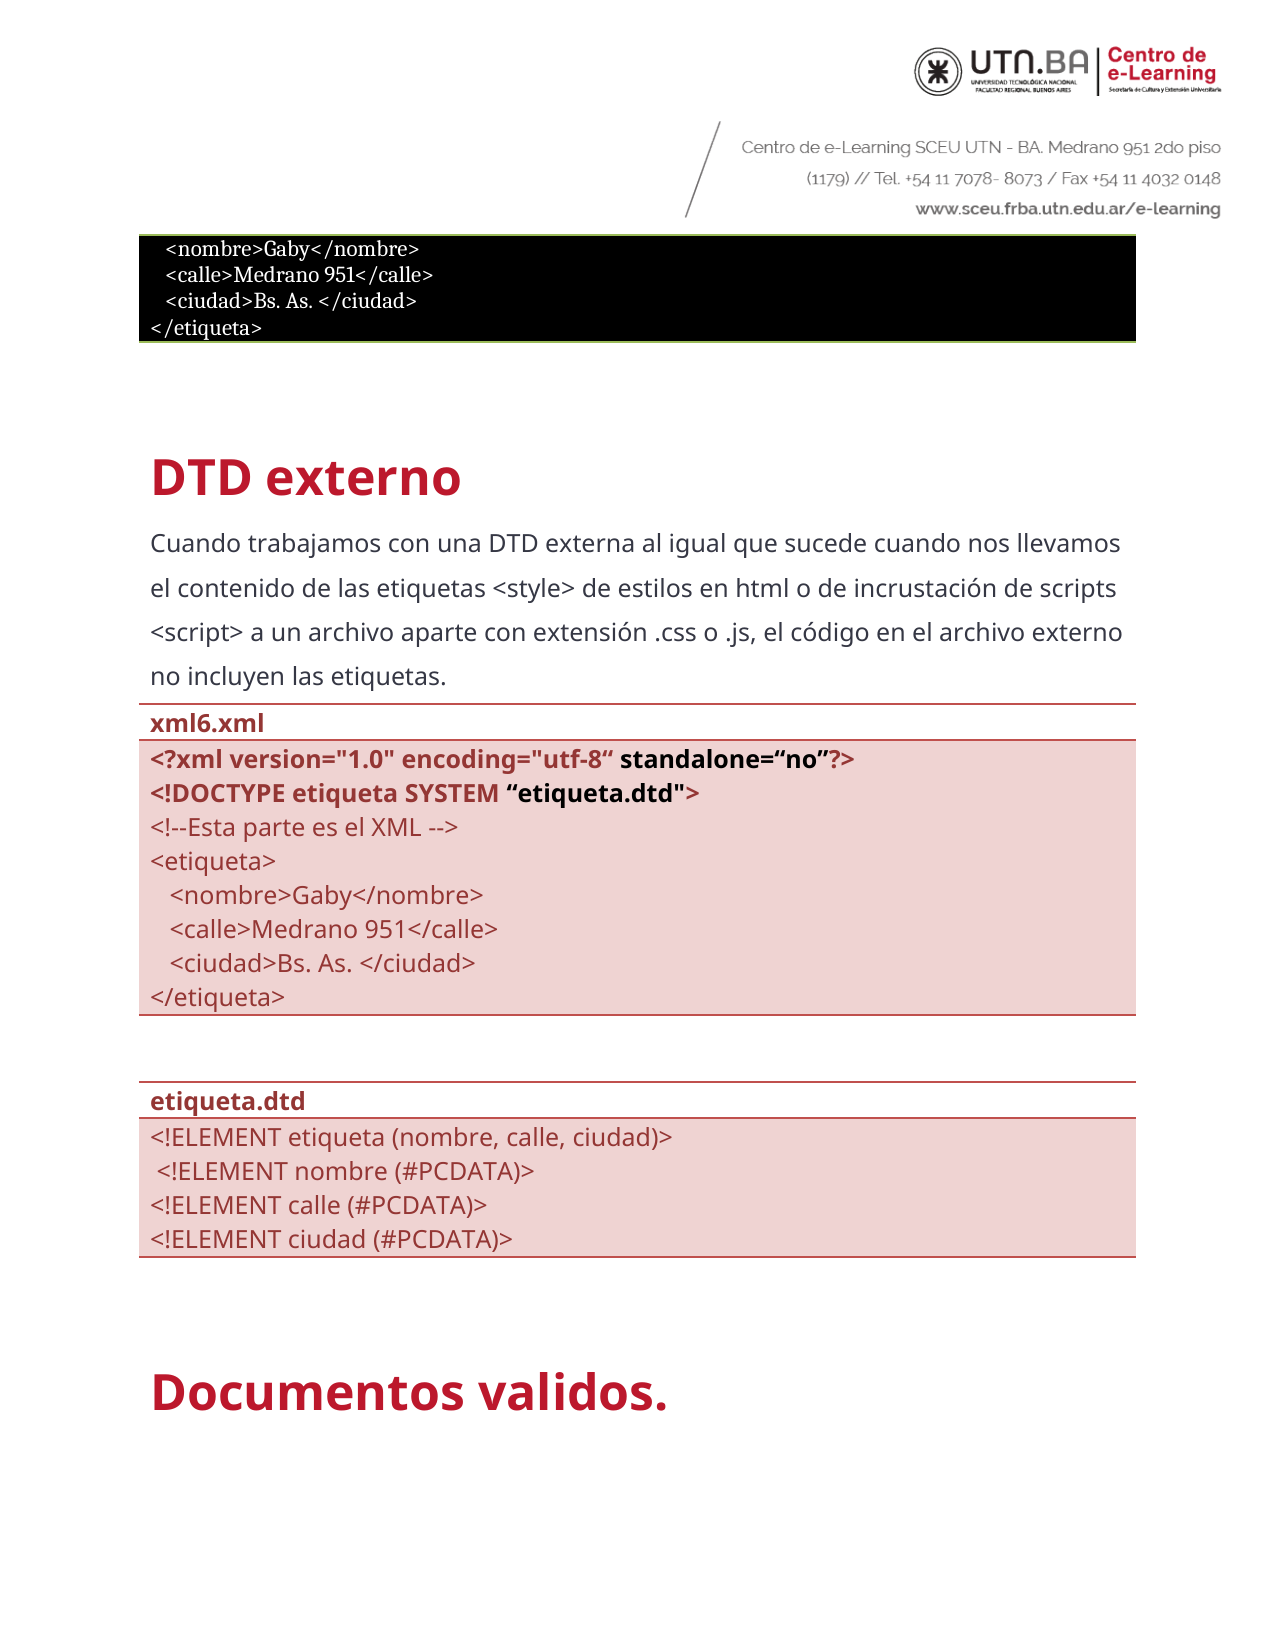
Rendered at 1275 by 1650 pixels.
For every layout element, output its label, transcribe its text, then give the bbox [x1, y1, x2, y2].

picture [1, 17, 1275, 234]
table_header xml6.xml [139, 705, 1136, 739]
table_header etiqueta.dtd [139, 1083, 1136, 1117]
text Cuando trabajamos con una DTD externa al igual que sucede cuando nos llevamos el contenido de las etiquetas <style> de estilos en html o de incrustación de scripts <script> a un archivo aparte con extensión .css o .js, el código en el archivo externo no incluyen las etiquetas. [150, 526, 1125, 693]
subtitle Documentos validos. [150, 1373, 1125, 1420]
table_cell <!ELEMENT etiqueta (nombre, calle, ciudad)> <!ELEMENT nombre (#PCDATA)> <!ELEMENT calle (#PCDATA)> <!ELEMENT ciudad (#PCDATA)> [139, 1119, 1136, 1256]
table_cell <?xml version="1.0" encoding="utf-8“ standalone=“no”?> <!DOCTYPE etiqueta SYSTEM “etiqueta.dtd"> <!--Esta parte es el XML --> <etiqueta> <nombre>Gaby</nombre> <calle>Medrano 951</calle> <ciudad>Bs. As. </ciudad> </etiqueta> [139, 741, 1136, 1014]
subtitle DTD externo [150, 458, 1125, 505]
